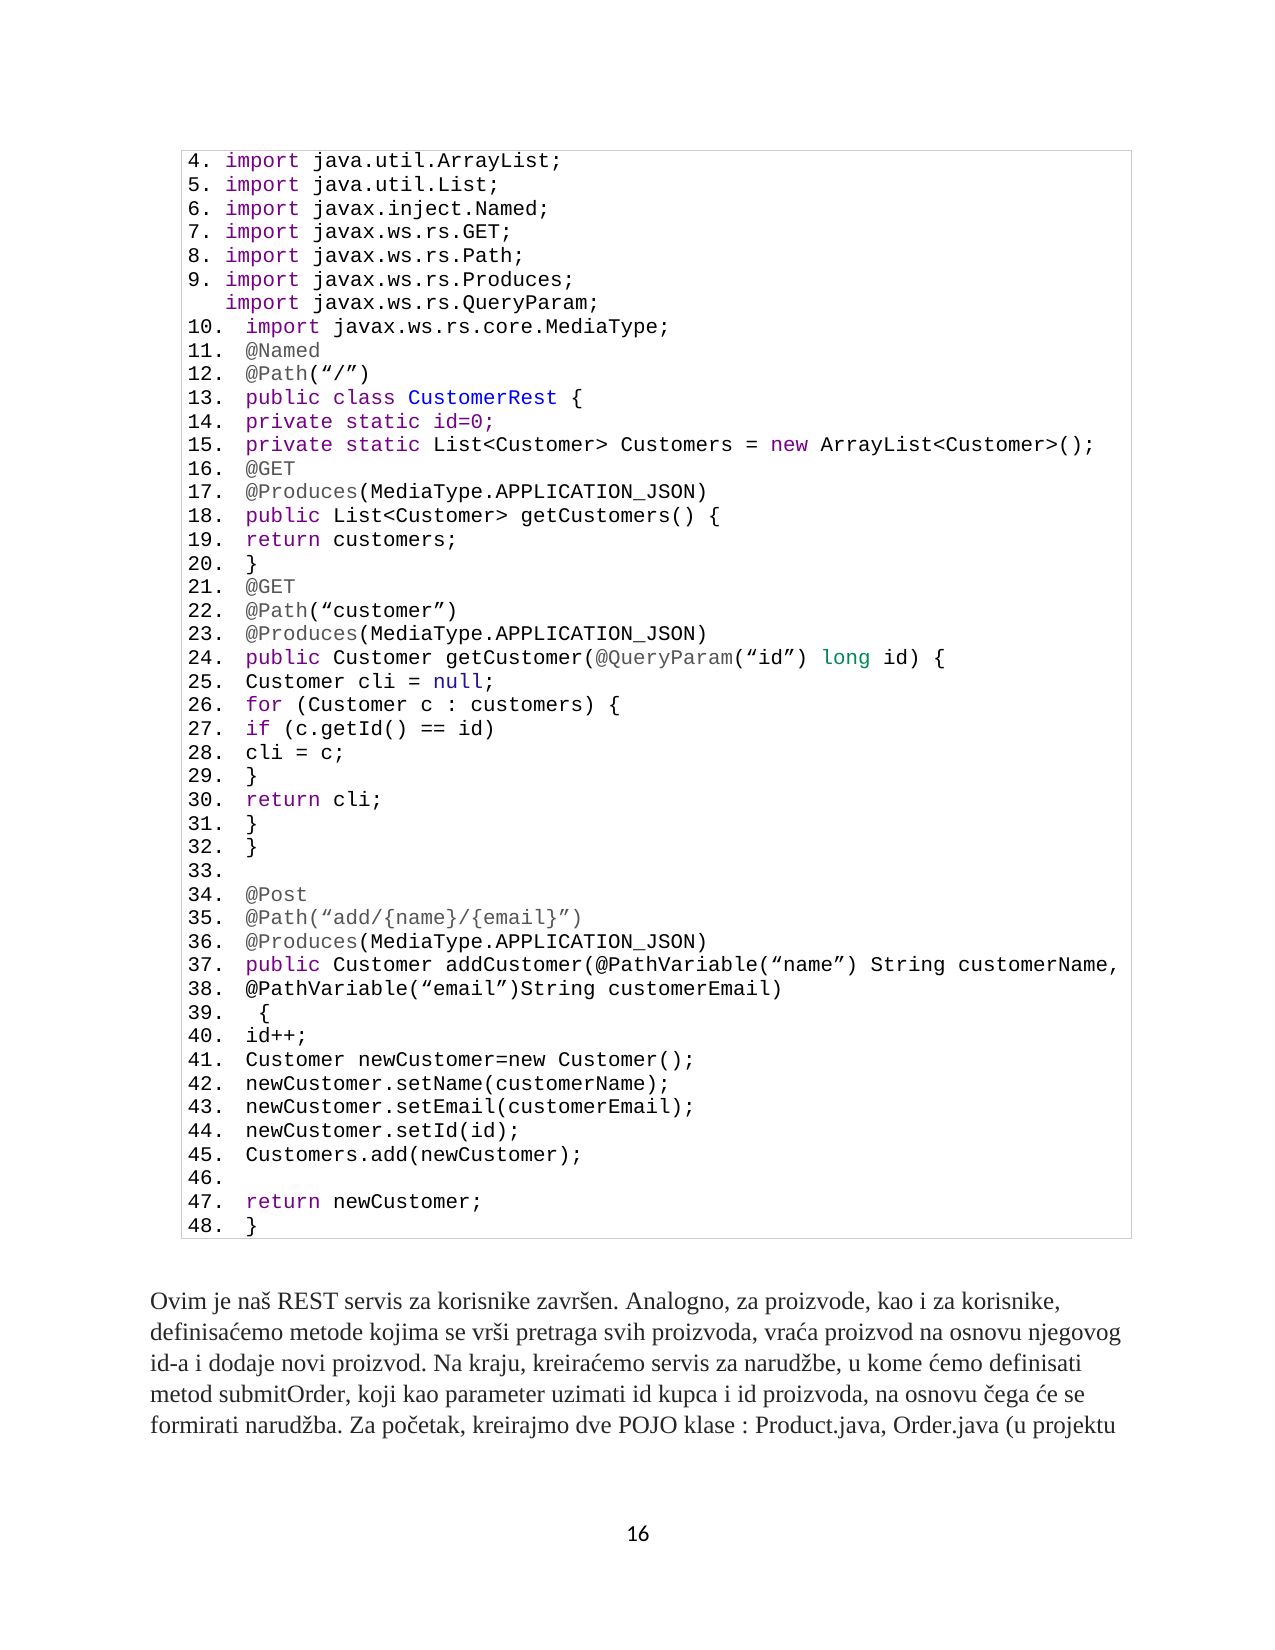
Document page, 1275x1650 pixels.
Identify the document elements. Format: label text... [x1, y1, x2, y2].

list @Produces(MediaType.APPLICATION_JSON) [182, 481, 1131, 505]
list id++; [182, 1025, 1131, 1048]
list cli = c; [182, 741, 1131, 765]
list return customers; [182, 528, 1131, 552]
text import javax.ws.rs.QueryParam; [182, 292, 1131, 316]
list private static List<Customer> Customers = new ArrayList<Customer>(); [182, 434, 1131, 457]
list public Customer addCustomer(@PathVariable(“name”) String customerName, [182, 954, 1131, 978]
list for (Customer c : customers) { [182, 694, 1131, 717]
list public List<Customer> getCustomers() { [182, 505, 1131, 528]
list @PathVariable(“email”)String customerEmail) [182, 978, 1131, 1001]
list import javax.ws.rs.core.MediaType; [182, 316, 1131, 339]
list @GET [182, 576, 1131, 599]
list } [182, 812, 1131, 836]
list } [182, 765, 1131, 788]
list newCustomer.setEmail(customerEmail); [182, 1096, 1131, 1119]
list if (c.getId() == id) [182, 717, 1131, 741]
list Customer cli = null; [182, 670, 1131, 694]
list Customers.add(newCustomer); [182, 1143, 1131, 1167]
list import javax.ws.rs.Produces; [182, 268, 1131, 292]
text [150, 1286, 1125, 1439]
list public Customer getCustomer(@QueryParam(“id”) long id) { [182, 647, 1131, 670]
list import javax.inject.Named; [182, 197, 1131, 221]
list newCustomer.setId(id); [182, 1119, 1131, 1143]
list { [182, 1001, 1131, 1025]
list import javax.ws.rs.GET; [182, 221, 1131, 244]
list @Named [182, 339, 1131, 363]
list @Path(“add/{name}/{email}”) [182, 907, 1131, 930]
list @Post [182, 883, 1131, 907]
list } [182, 552, 1131, 576]
list @Path(“/”) [182, 363, 1131, 386]
list @GET [182, 457, 1131, 481]
list newCustomer.setName(customerName); [182, 1072, 1131, 1096]
list import java.util.List; [182, 174, 1131, 197]
list import java.util.ArrayList; [182, 151, 1131, 174]
list @Path(“customer”) [182, 599, 1131, 623]
list } [182, 1214, 1131, 1238]
list import javax.ws.rs.Path; [182, 244, 1131, 268]
list @Produces(MediaType.APPLICATION_JSON) [182, 623, 1131, 647]
list } [182, 836, 1131, 860]
list return newCustomer; [182, 1190, 1131, 1214]
list return cli; [182, 788, 1131, 812]
list Customer newCustomer=new Customer(); [182, 1048, 1131, 1072]
list public class CustomerRest { [182, 386, 1131, 410]
list @Produces(MediaType.APPLICATION_JSON) [182, 930, 1131, 954]
list private static id=0; [182, 410, 1131, 434]
